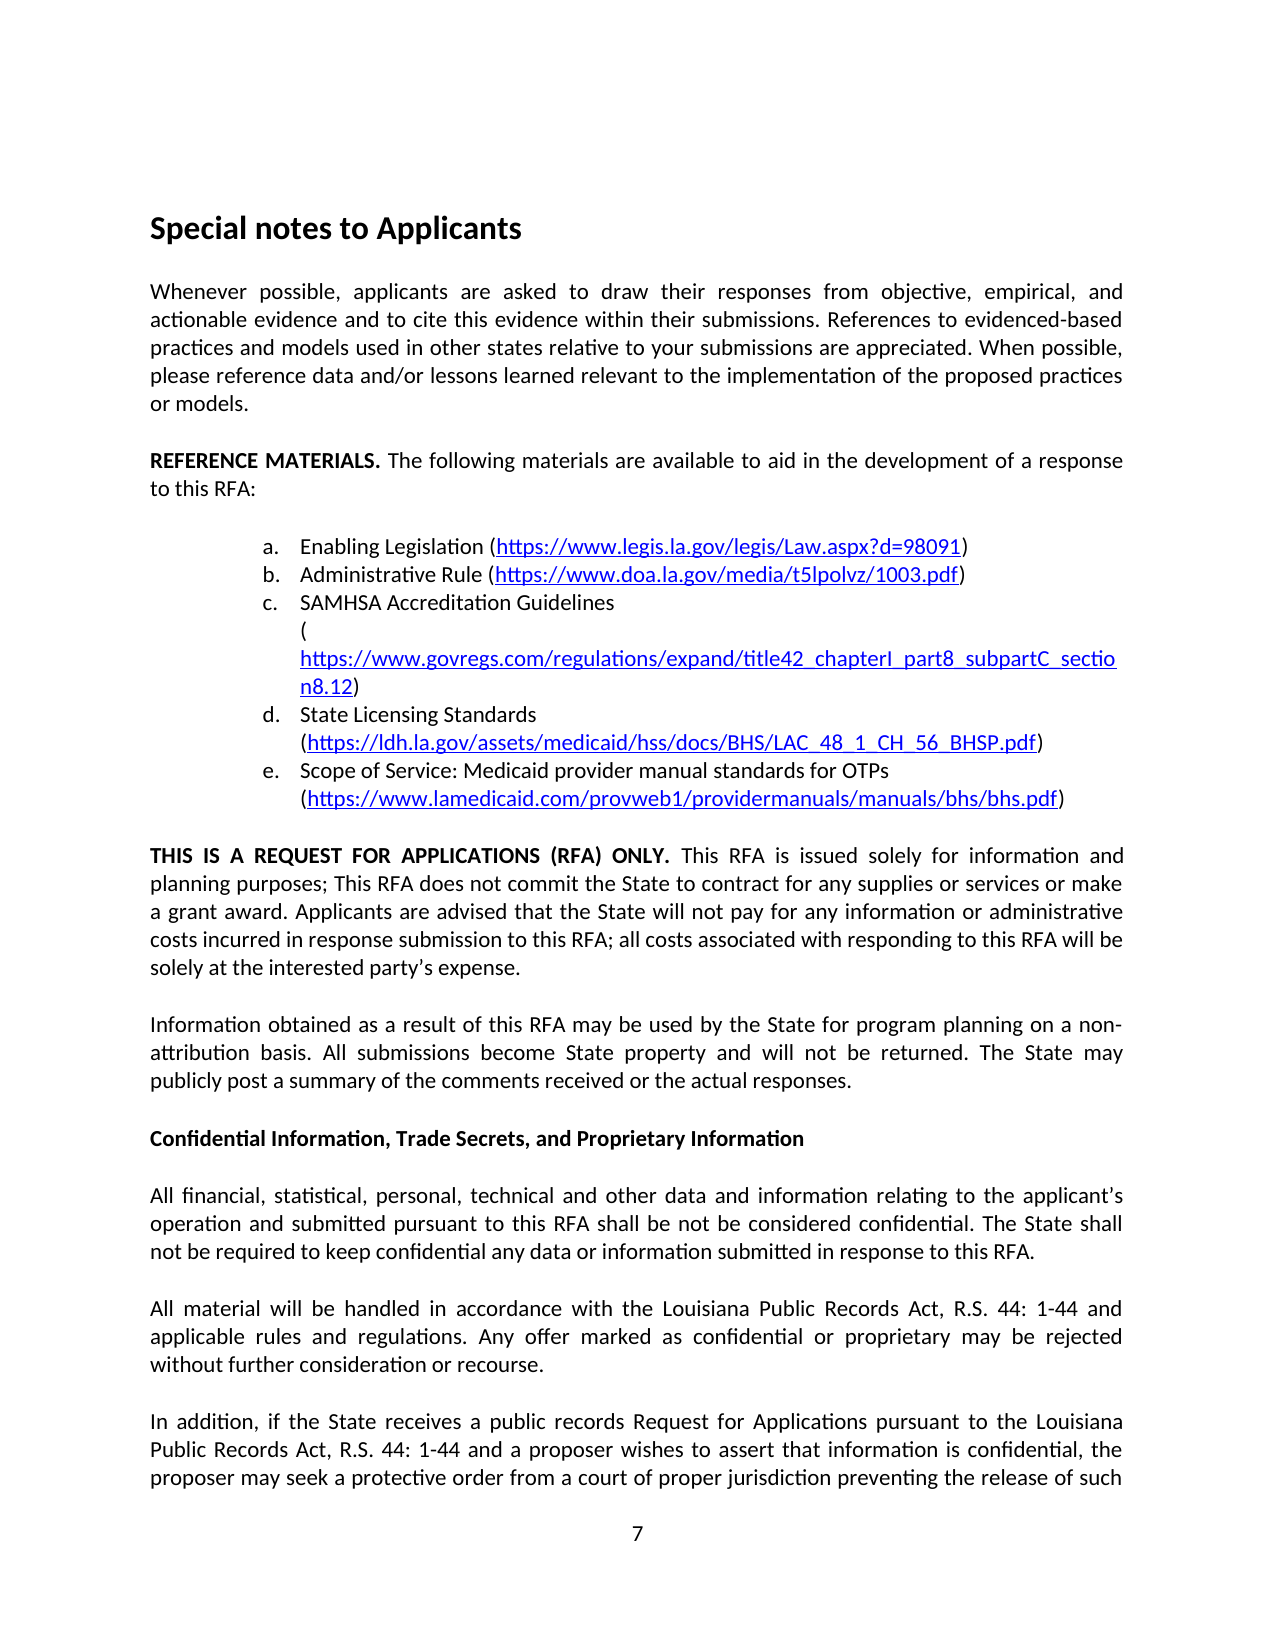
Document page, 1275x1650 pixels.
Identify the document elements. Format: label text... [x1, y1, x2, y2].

list Administrative Rule (https://www.doa.la.gov/media/t5lpolvz/1003.pdf) [262, 589, 1125, 617]
text REFERENCE MATERIALS. The following materials are available to aid in the development of a response to this RFA: [150, 447, 1125, 503]
list State Licensing Standards (https://ldh.la.gov/assets/medicaid/hss/docs/BHS/LAC_48_1_CH_56_BHSP.pdf) [262, 787, 1125, 843]
text All material will be handled in accordance with the Louisiana Public Records Act, R.S. 44: 1-44 and applicable rules and regulations. Any offer marked as confidential or proprietary may be rejected without further consideration or recourse. [150, 1411, 1125, 1495]
list Enabling Legislation (https://www.legis.la.gov/legis/Law.aspx?d=98091) [262, 532, 1125, 560]
text THIS IS A REQUEST FOR APPLICATIONS (RFA) ONLY. This RFA is issued solely for information and planning purposes; This RFA does not commit the State to contract for any supplies or services or make a grant award. Applicants are advised that the State will not pay for any information or administrative costs incurred in response submission to this RFA; all costs associated with responding to this RFA will be solely at the interested party’s expense. [150, 958, 1125, 1098]
text Whenever possible, applicants are asked to draw their responses from objective, empirical, and actionable evidence and to cite this evidence within their submissions. References to evidenced-based practices and models used in other states relative to your submissions are appreciated. When possible, please reference data and/or lessons learned relevant to the implementation of the proposed practices or models. [150, 277, 1125, 417]
list Scope of Service: Medicaid provider manual standards for OTPs (https://www.lamedicaid.com/provweb1/providermanuals/manuals/bhs/bhs.pdf) [262, 873, 1125, 929]
text Confidential Information, Trade Secrets, and Proprietary Information [150, 1240, 1125, 1268]
text All financial, statistical, personal, technical and other data and information relating to the applicant’s operation and submitted pursuant to this RFA shall be not be considered confidential. The State shall not be required to keep confidential any data or information submitted in response to this RFA. [150, 1297, 1125, 1382]
list SAMHSA Accreditation Guidelines (https://www.govregs.com/regulations/expand/title42_chapterI_part8_subpartC_section8.12) [262, 646, 1125, 758]
text Information obtained as a result of this RFA may be used by the State for program planning on a non-attribution basis. All submissions become State property and will not be returned. The State may publicly post a summary of the comments received or the actual responses. [150, 1127, 1125, 1211]
text Special notes to Applicants [150, 207, 1125, 248]
